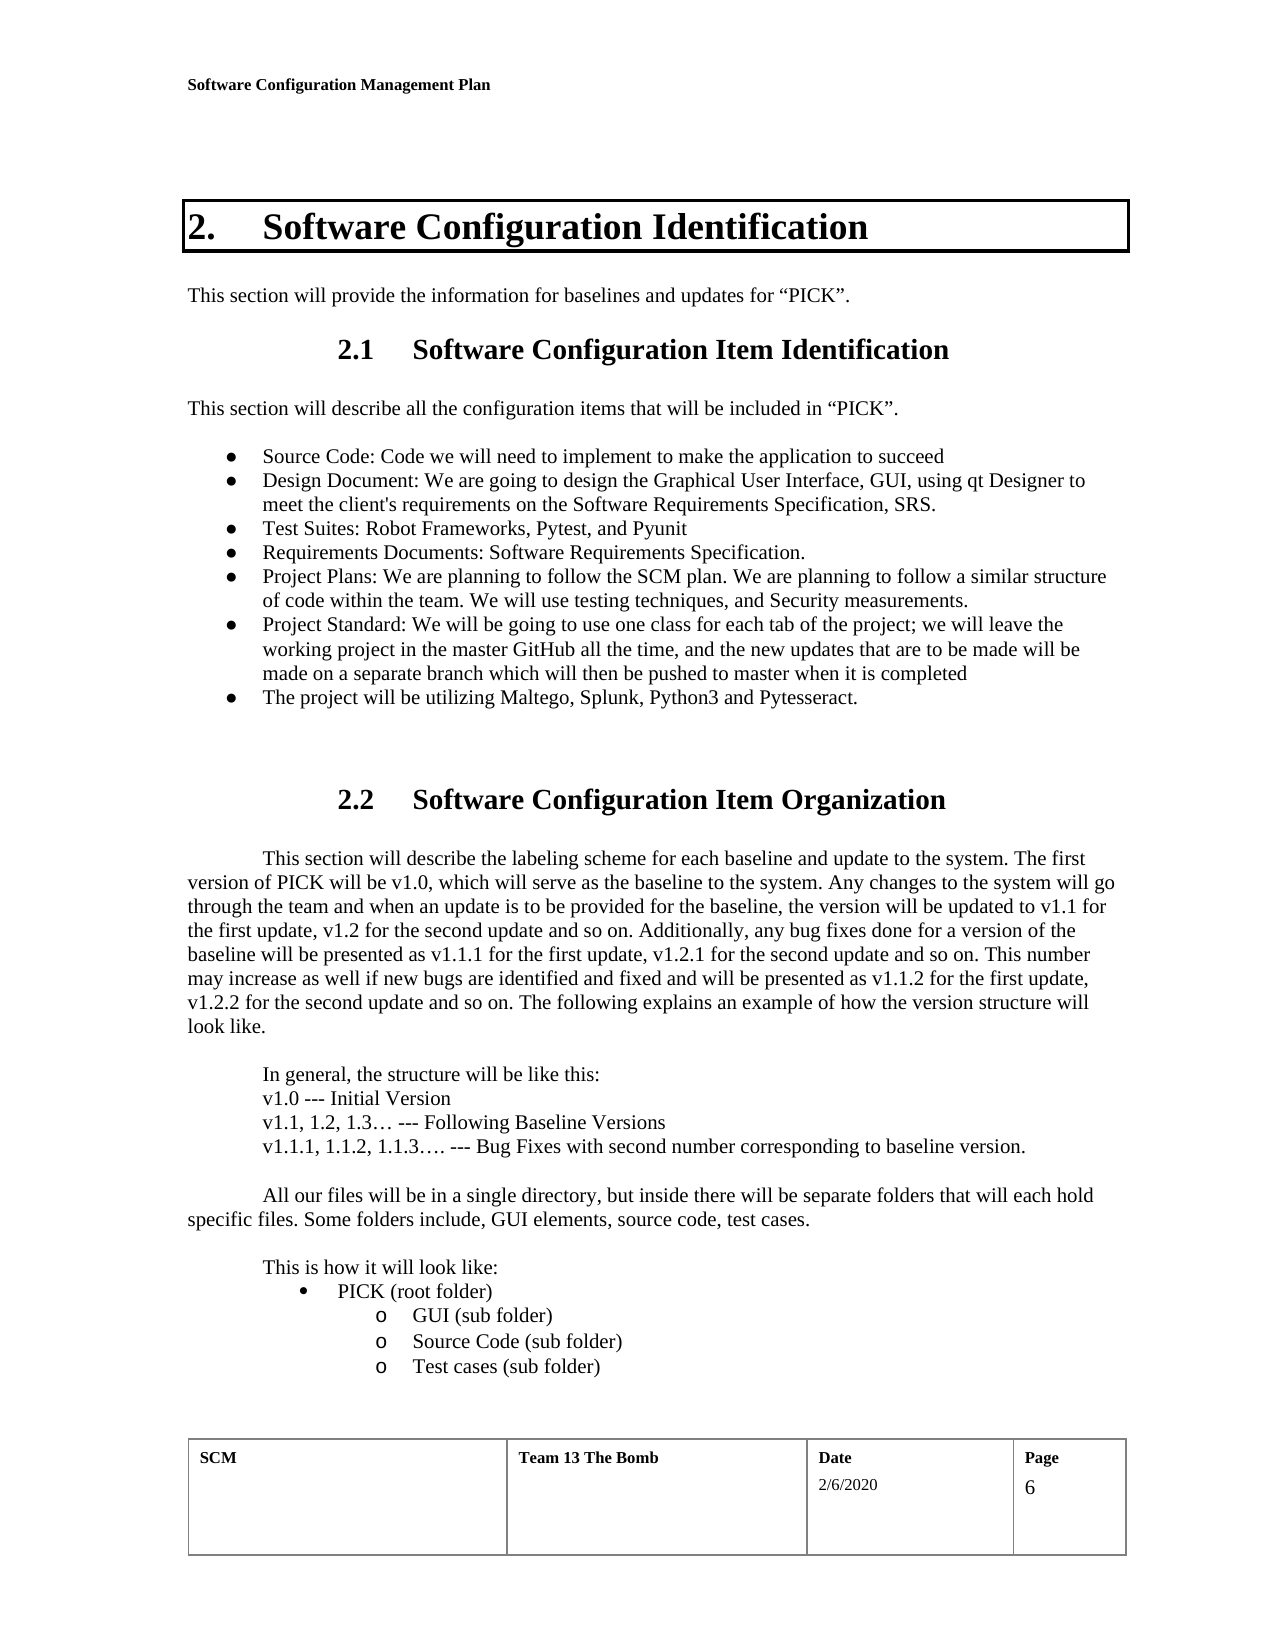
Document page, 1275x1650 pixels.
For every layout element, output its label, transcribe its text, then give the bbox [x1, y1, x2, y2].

text v1.1, 1.2, 1.3… --- Following Baseline Versions [187, 1110, 1125, 1134]
list GUI (sub folder) [375, 1303, 1125, 1328]
text All our files will be in a single directory, but inside there will be separate folders that will each hold specific files. Some folders include, GUI elements, source code, test cases. [187, 1182, 1125, 1231]
subtitle 2.1 Software Configuration Item Identification [262, 332, 1125, 366]
subtitle Software Configuration Identification [185, 202, 1127, 249]
list Test Suites: Robot Frameworks, Pytest, and Pyunit [225, 516, 1125, 540]
list Project Plans: We are planning to follow the SCM plan. We are planning to follow a similar structure of code within the team. We will use testing techniques, and Security measurements. [225, 564, 1125, 612]
list Test cases (sub folder) [375, 1354, 1125, 1380]
list Project Standard: We will be going to use one class for each tab of the project; we will leave the working project in the master GitHub all the time, and the new updates that are to be made will be made on a separate branch which will then be pushed to master when it is completed [225, 612, 1125, 684]
list Source Code (sub folder) [375, 1328, 1125, 1354]
text This section will describe the labeling scheme for each baseline and update to the system. The first version of PICK will be v1.0, which will serve as the baseline to the system. Any changes to the system will go through the team and when an update is to be provided for the baseline, the version will be updated to v1.1 for the first update, v1.2 for the second update and so on. Additionally, any bug fixes done for a version of the baseline will be presented as v1.1.1 for the first update, v1.2.1 for the second update and so on. This number may increase as well if new bugs are identified and fixed and will be presented as v1.1.2 for the first update, v1.2.2 for the second update and so on. The following explains an example of how the version structure will look like. [187, 846, 1125, 1038]
subtitle 2.2 Software Configuration Item Organization [262, 782, 1125, 815]
text In general, the structure will be like this: [187, 1062, 1125, 1086]
text v1.0 --- Initial Version [187, 1086, 1125, 1110]
text This section will describe all the configuration items that will be included in “PICK”. [187, 396, 1125, 420]
list Source Code: Code we will need to implement to make the application to succeed [225, 444, 1125, 468]
list PICK (root folder) [300, 1279, 1125, 1303]
text v1.1.1, 1.1.2, 1.1.3…. --- Bug Fixes with second number corresponding to baseline version. [187, 1134, 1125, 1158]
list Design Document: We are going to design the Graphical User Interface, GUI, using qt Designer to meet the client's requirements on the Software Requirements Specification, SRS. [225, 468, 1125, 516]
text This section will provide the information for baselines and updates for “PICK”. [187, 283, 1125, 307]
text This is how it will look like: [187, 1255, 1125, 1279]
list The project will be utilizing Maltego, Splunk, Python3 and Pytesseract. [225, 684, 1125, 709]
list Requirements Documents: Software Requirements Specification. [225, 540, 1125, 564]
